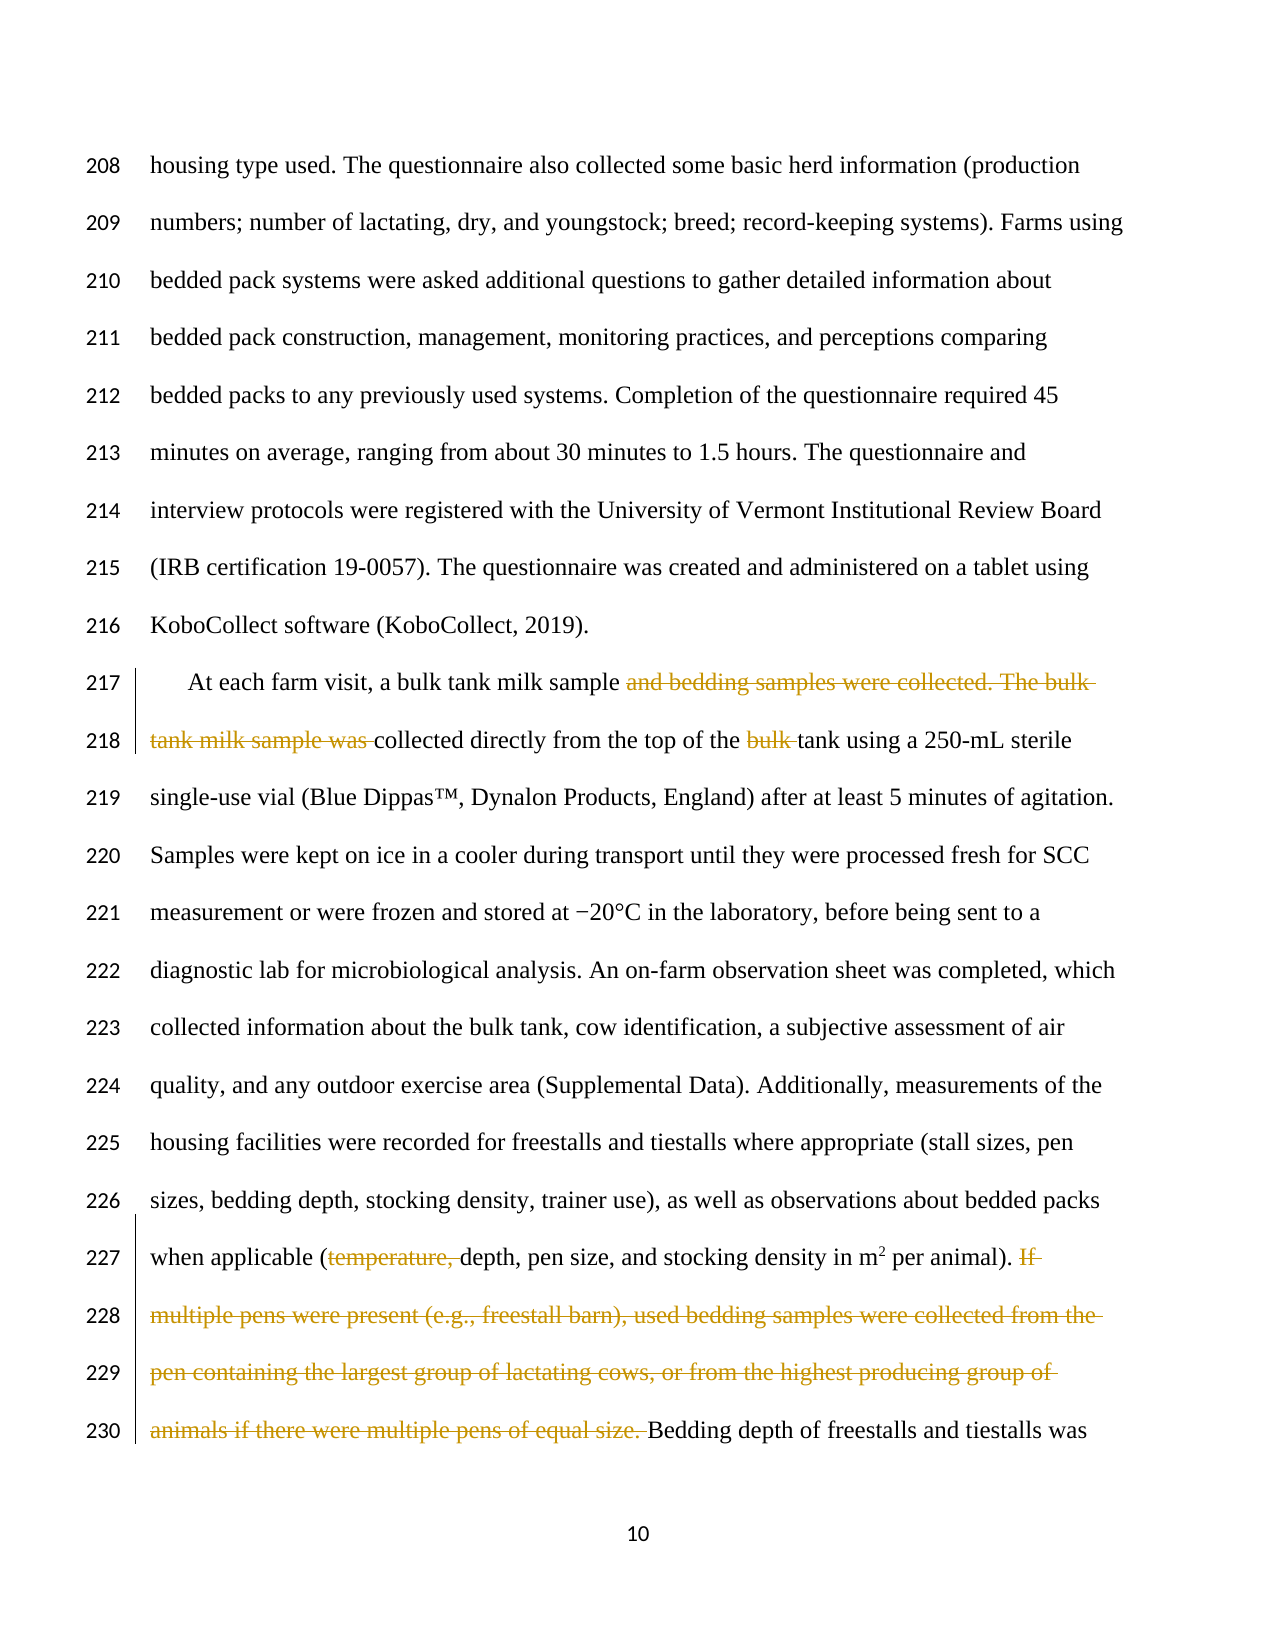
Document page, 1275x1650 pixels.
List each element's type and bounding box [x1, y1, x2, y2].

text [150, 667, 1125, 1444]
text [150, 150, 1125, 639]
